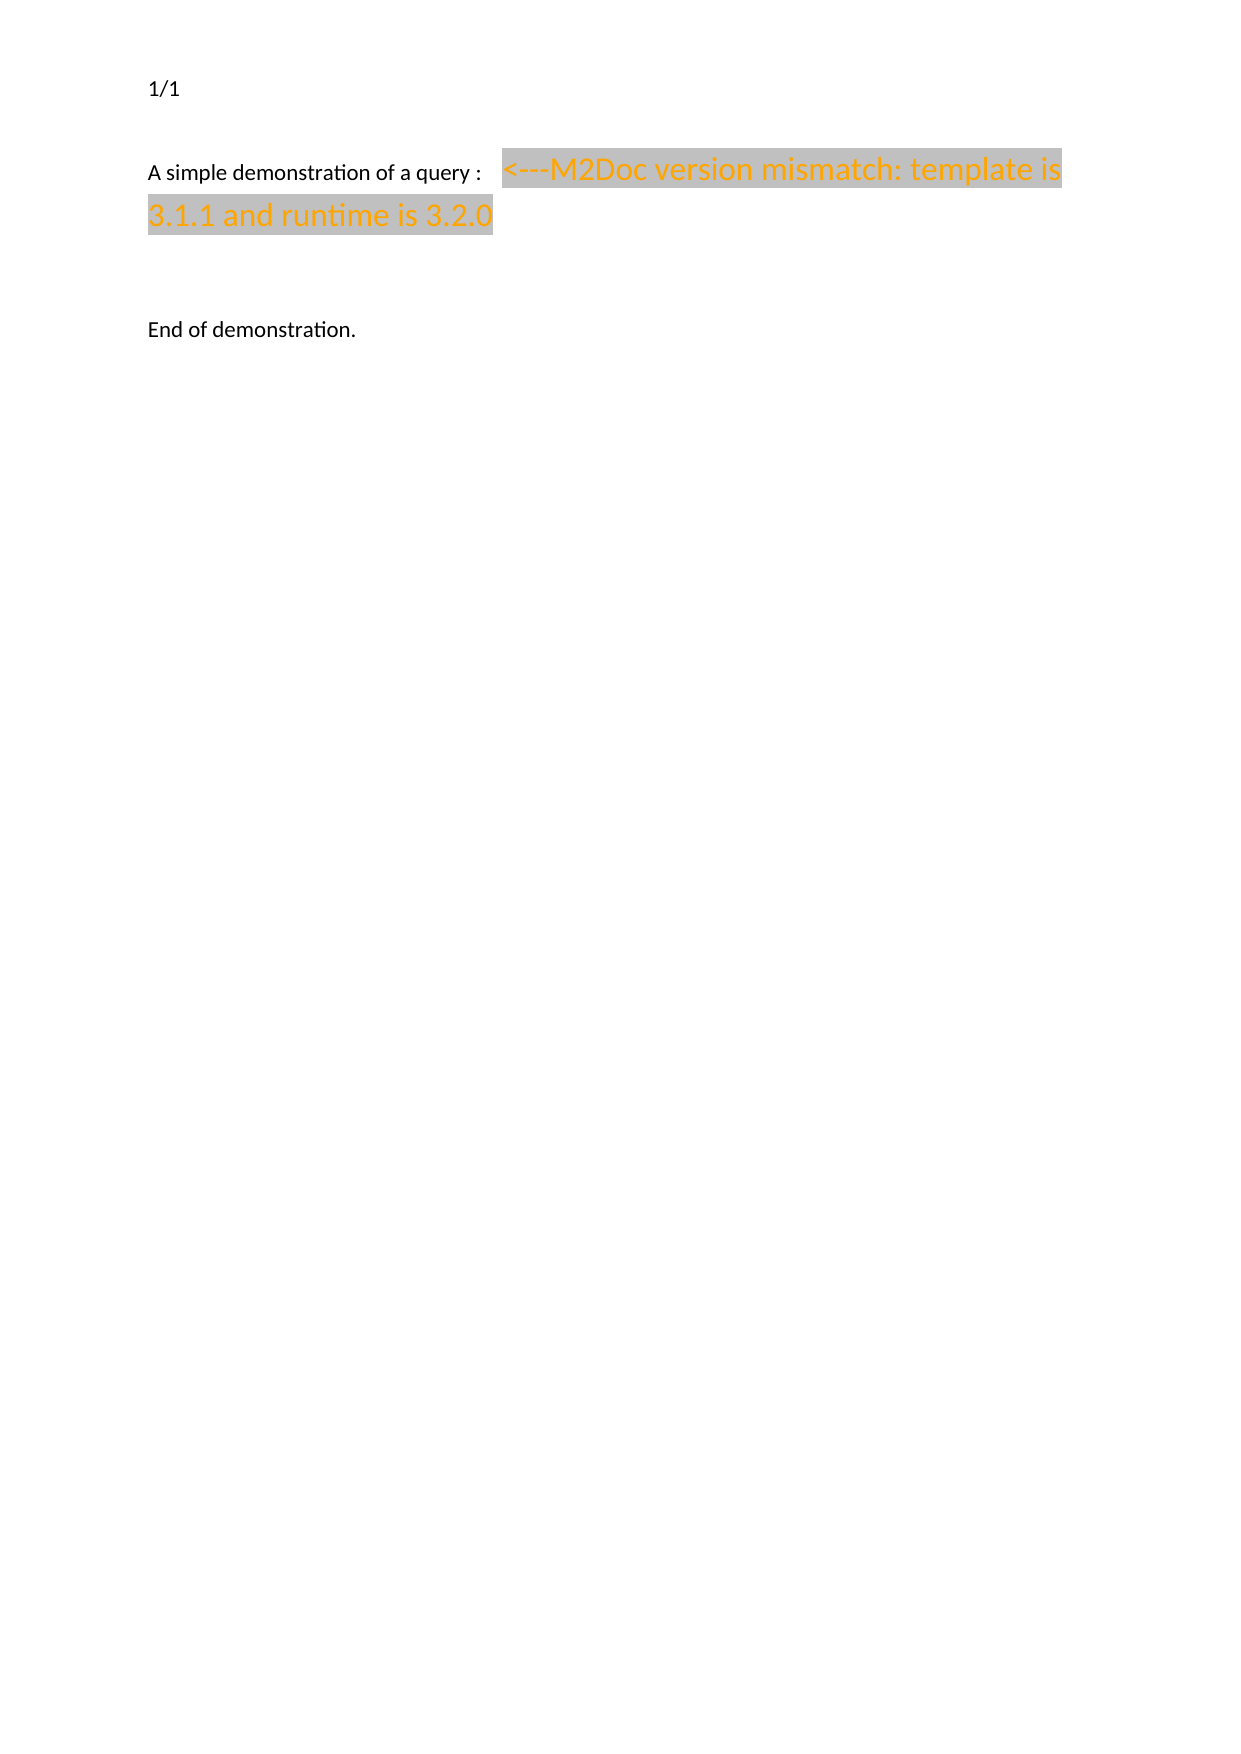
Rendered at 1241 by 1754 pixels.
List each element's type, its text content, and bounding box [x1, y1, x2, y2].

text A simple demonstration of a query : <---M2Doc version mismatch: template is 3.1.1 and runtime is 3.2.0 [148, 148, 1093, 235]
text End of demonstration. [148, 315, 1093, 343]
